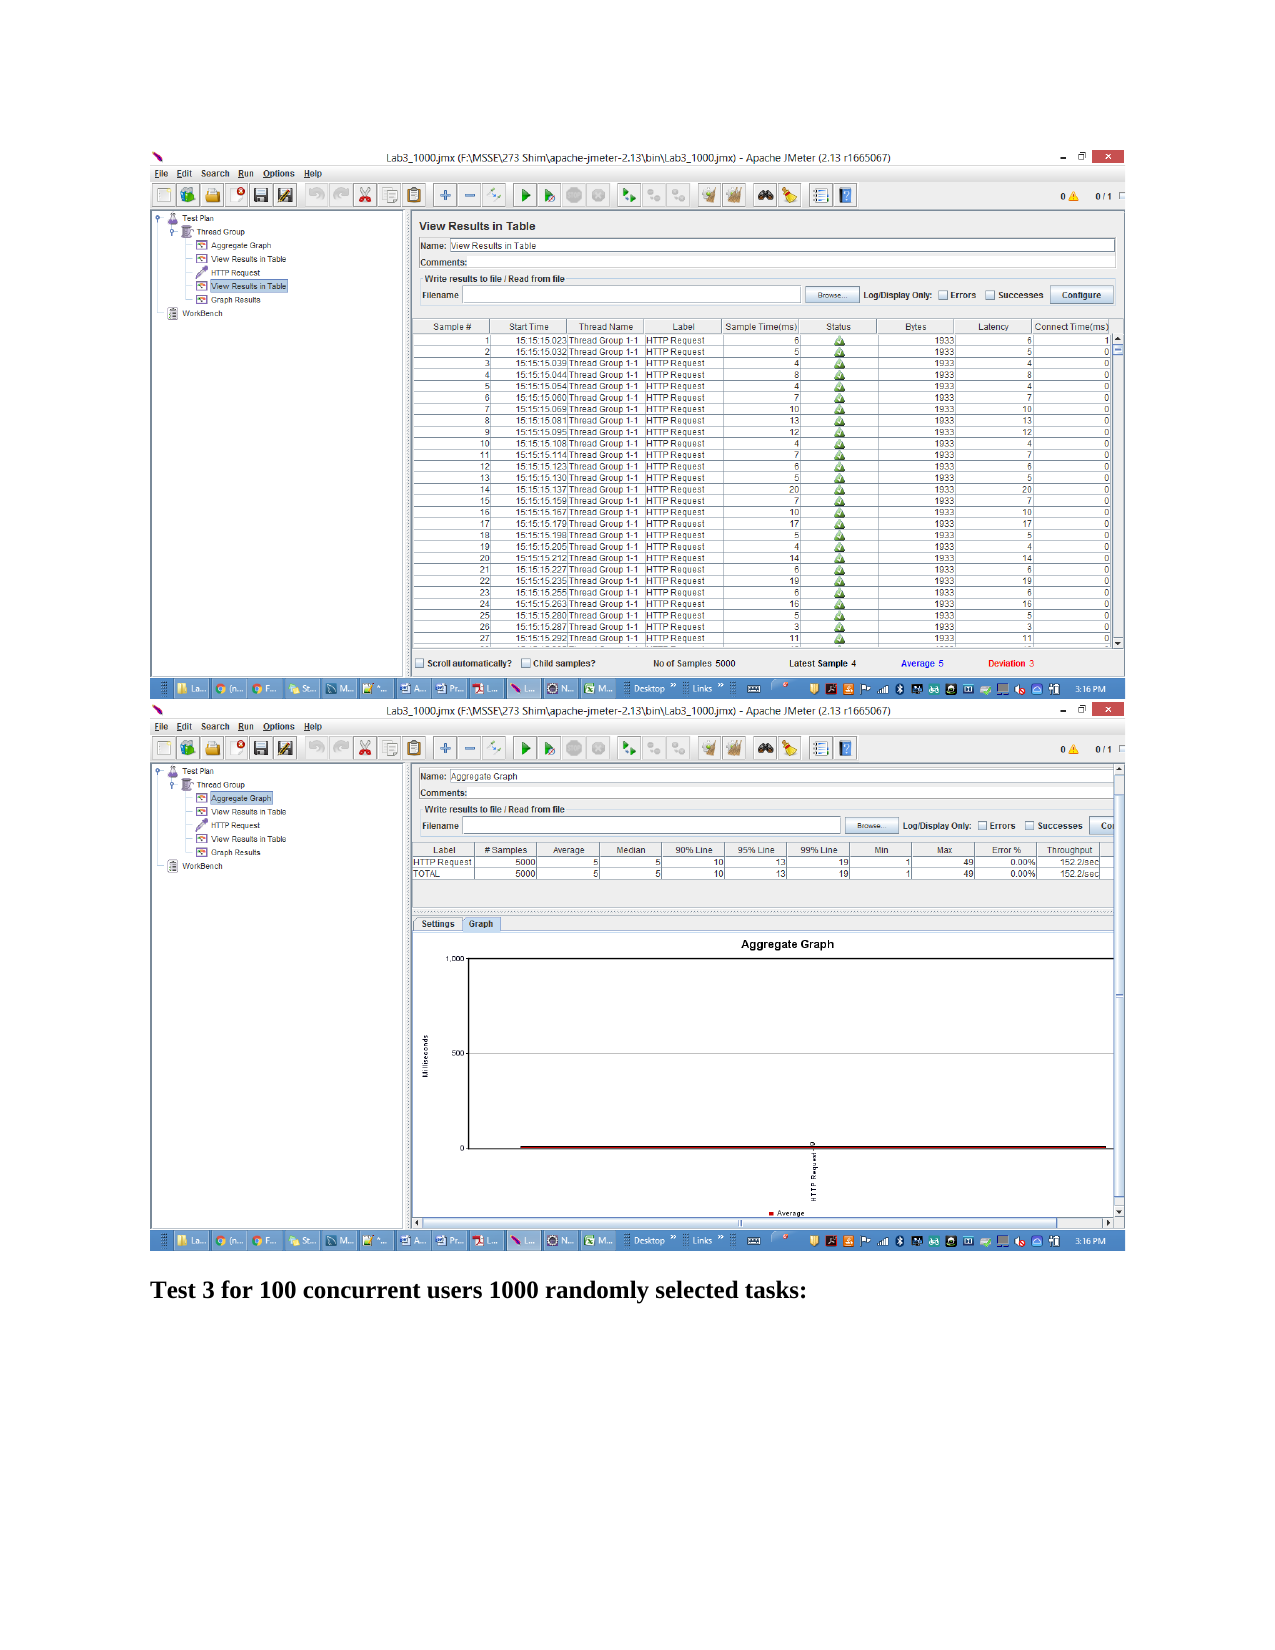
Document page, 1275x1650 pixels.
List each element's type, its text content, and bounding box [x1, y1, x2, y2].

picture [150, 150, 1125, 699]
picture [150, 702, 1125, 1251]
text Test 3 for 100 concurrent users 1000 randomly selected tasks: [150, 1275, 1125, 1304]
